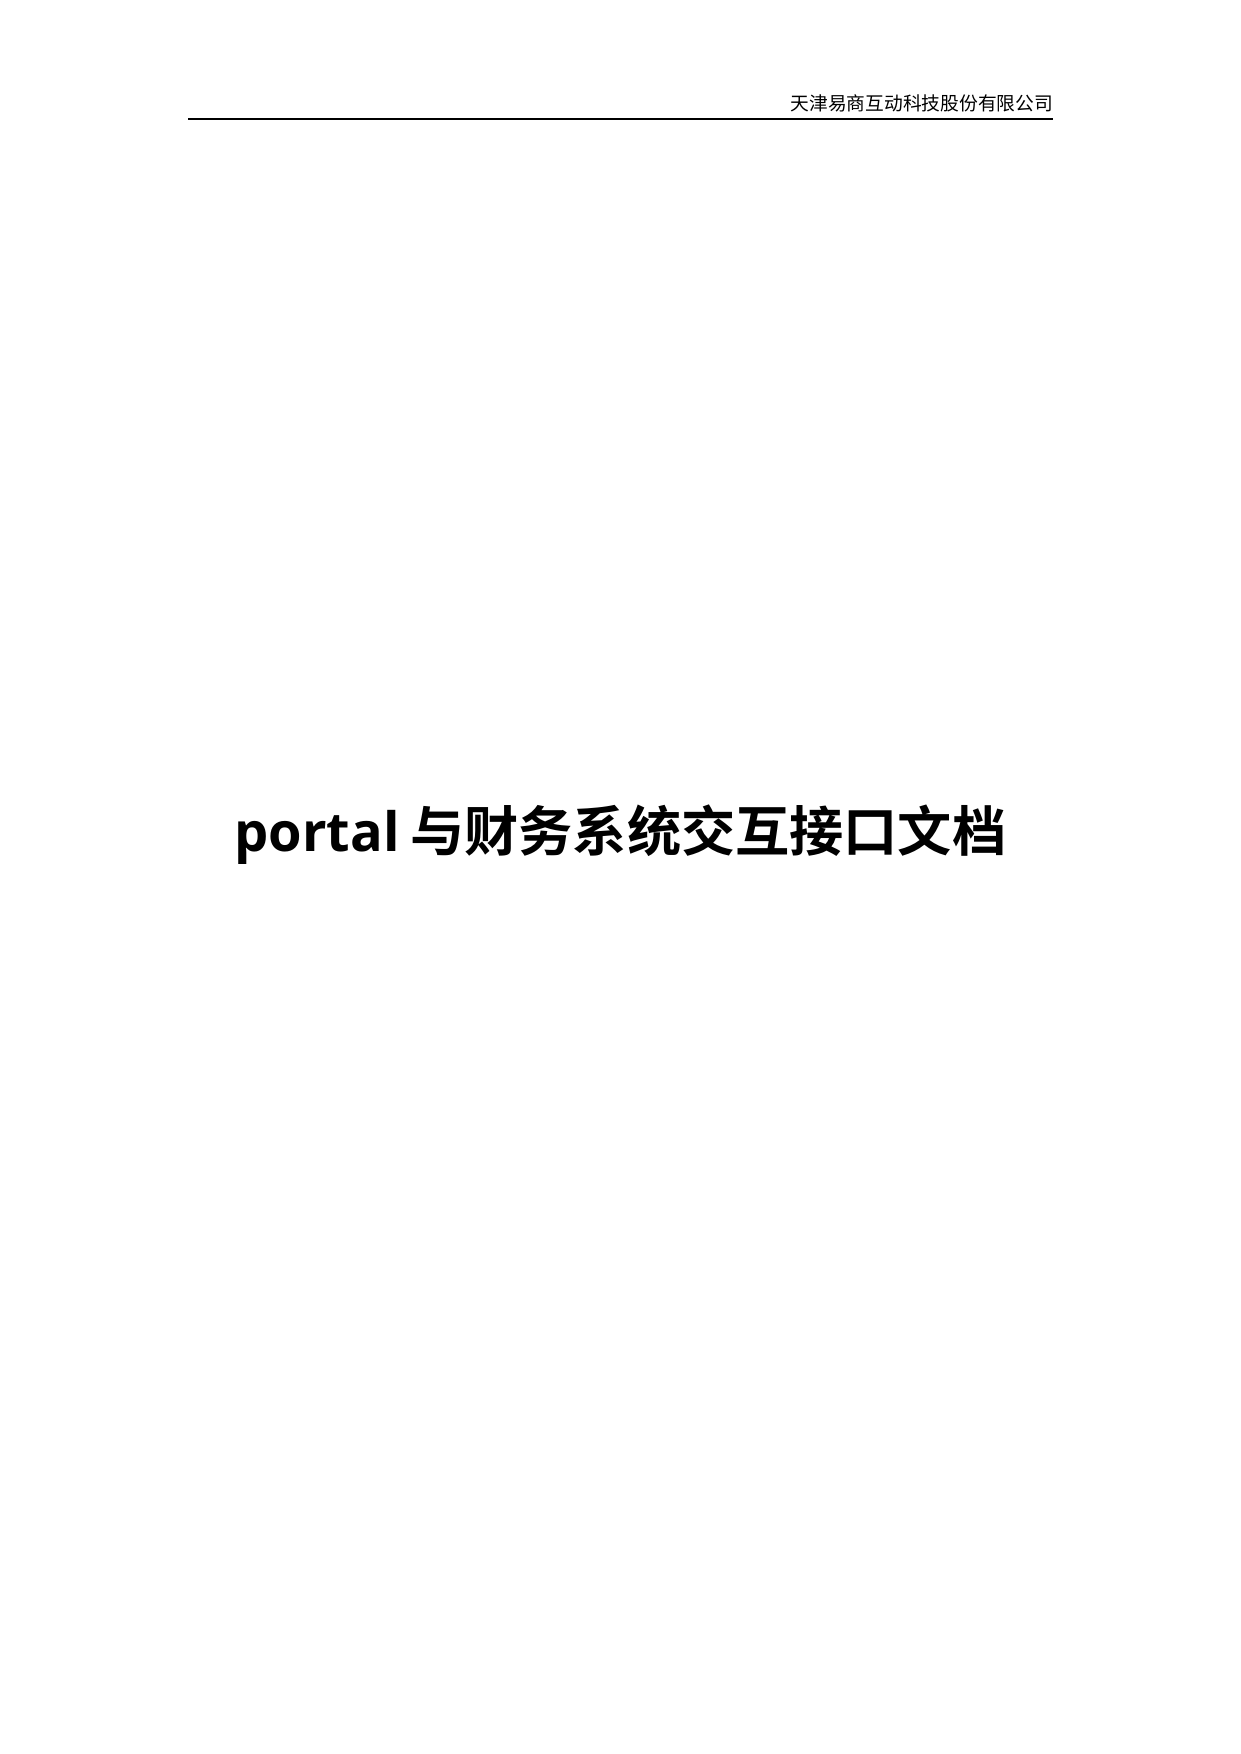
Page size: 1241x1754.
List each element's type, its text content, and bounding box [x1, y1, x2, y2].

text portal与财务系统交互接口文档 [187, 779, 1053, 877]
